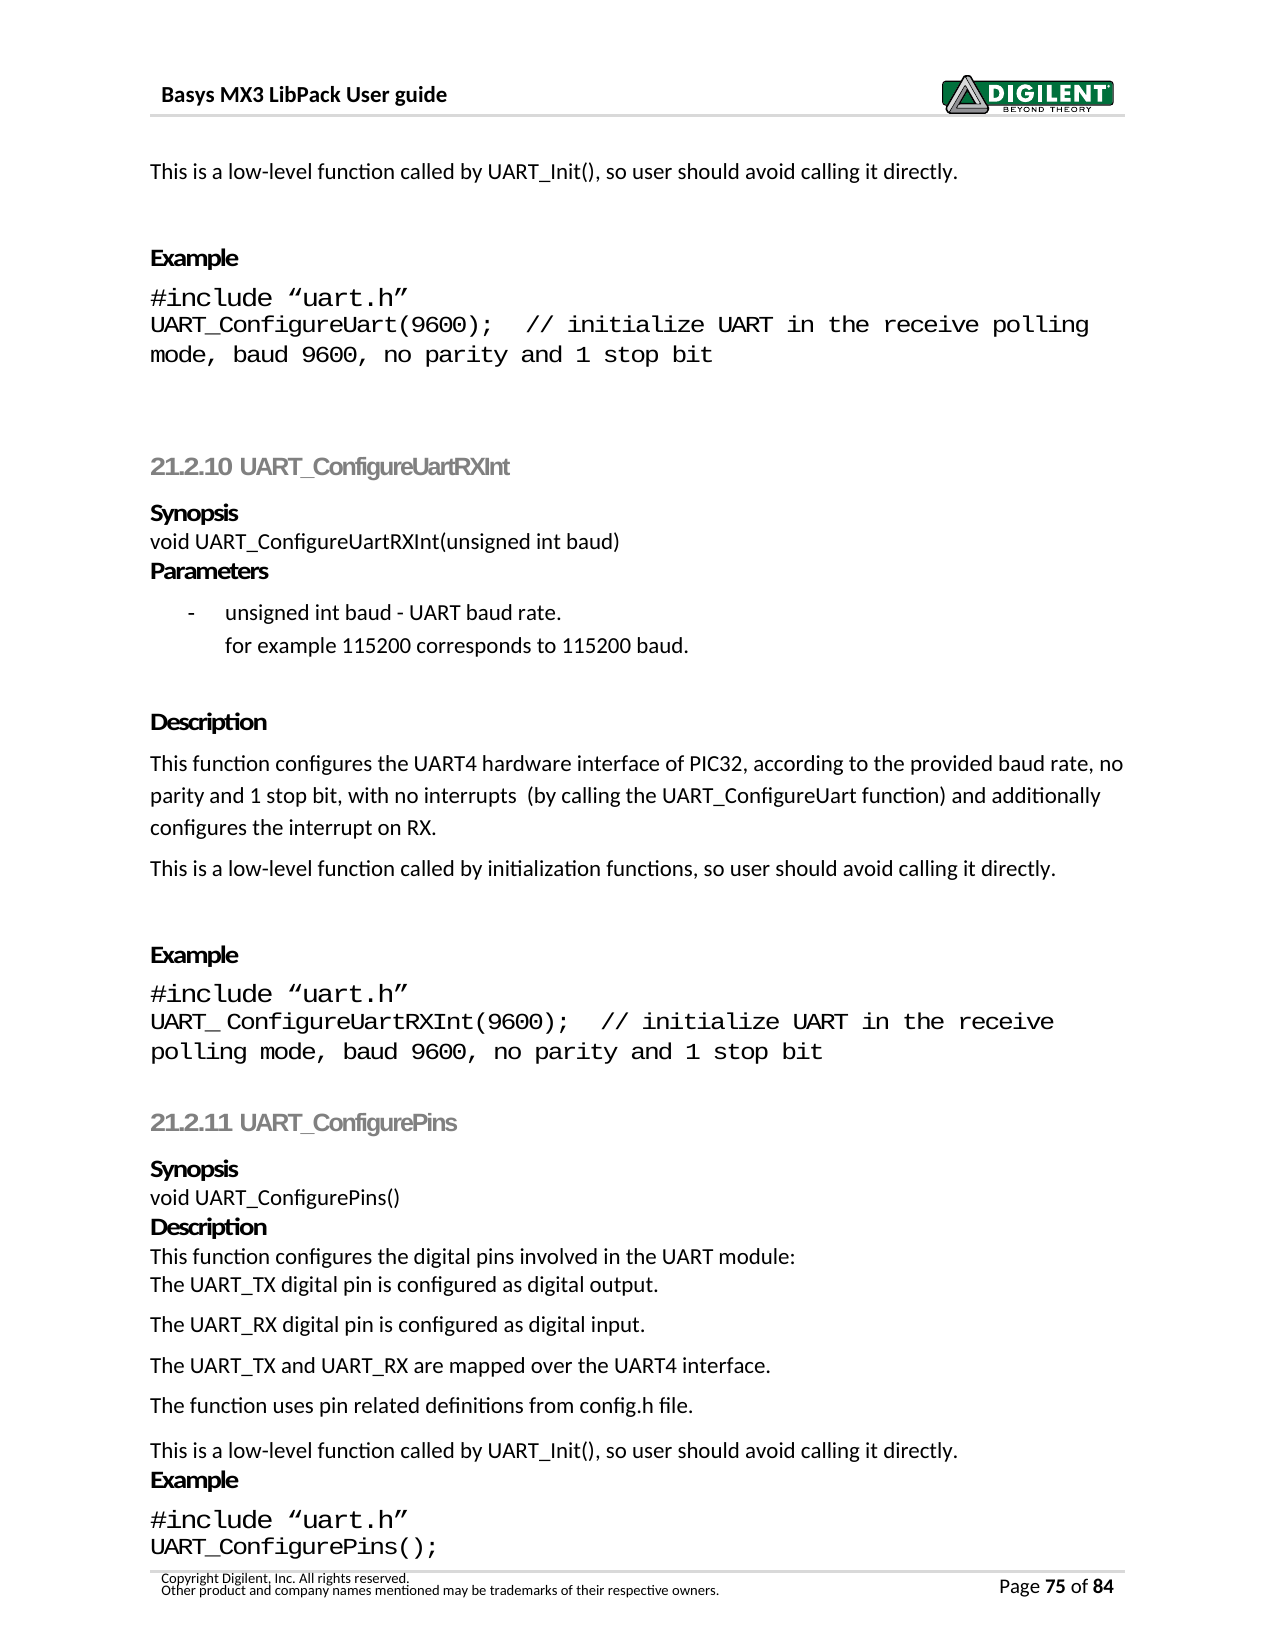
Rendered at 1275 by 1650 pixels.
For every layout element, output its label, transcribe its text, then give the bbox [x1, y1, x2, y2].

subtitle void UART_ConfigureUartRXInt(unsigned int baud) [150, 527, 1125, 556]
text The UART_TX and UART_RX are mapped over the UART4 interface. [150, 1351, 1125, 1379]
text This is a low-level function called by initialization functions, so user should avoid calling it directly. [150, 854, 1125, 882]
subtitle Example [150, 1464, 1125, 1495]
text The UART_RX digital pin is configured as digital input. [150, 1311, 1125, 1339]
text UART_ConfigureUart(9600); // initialize UART in the receive polling mode, baud 9600, no parity and 1 stop bit [150, 314, 1125, 369]
subtitle UART_ConfigureUartRXInt [150, 451, 1125, 480]
list for example 115200 corresponds to 115200 baud. [225, 631, 1125, 659]
list unsigned int baud - UART baud rate. [187, 598, 1125, 627]
subtitle Example [150, 242, 1125, 273]
text UART_ConfigurePins(); [150, 1536, 1125, 1562]
subtitle Synopsis [150, 1153, 1125, 1183]
text UART_ ConfigureUartRXInt(9600); // initialize UART in the receive polling mode, baud 9600, no parity and 1 stop bit [150, 1010, 1125, 1066]
text This is a low-level function called by UART_Init(), so user should avoid calling it directly. [150, 157, 1125, 185]
text #include “uart.h” [150, 1507, 1125, 1536]
text #include “uart.h” [150, 982, 1125, 1010]
subtitle void UART_ConfigurePins() [150, 1183, 1125, 1212]
text This function configures the UART4 hardware interface of PIC32, according to the provided baud rate, no parity and 1 stop bit, with no interrupts (by calling the UART_ConfigureUart function) and additionally configures the interrupt on RX. [150, 749, 1125, 841]
subtitle UART_ConfigurePins [150, 1107, 1125, 1136]
subtitle Synopsis [150, 497, 1125, 527]
subtitle Example [150, 939, 1125, 969]
text #include “uart.h” [150, 286, 1125, 314]
subtitle This is a low-level function called by UART_Init(), so user should avoid calling it directly. [150, 1436, 1125, 1464]
subtitle This function configures the digital pins involved in the UART module: [150, 1242, 1125, 1270]
subtitle Description [150, 1212, 1125, 1242]
subtitle Description [150, 706, 1125, 736]
subtitle The UART_TX digital pin is configured as digital output. [150, 1270, 1125, 1298]
subtitle Parameters [150, 556, 1125, 586]
text The function uses pin related definitions from config.h file. [150, 1392, 1125, 1420]
